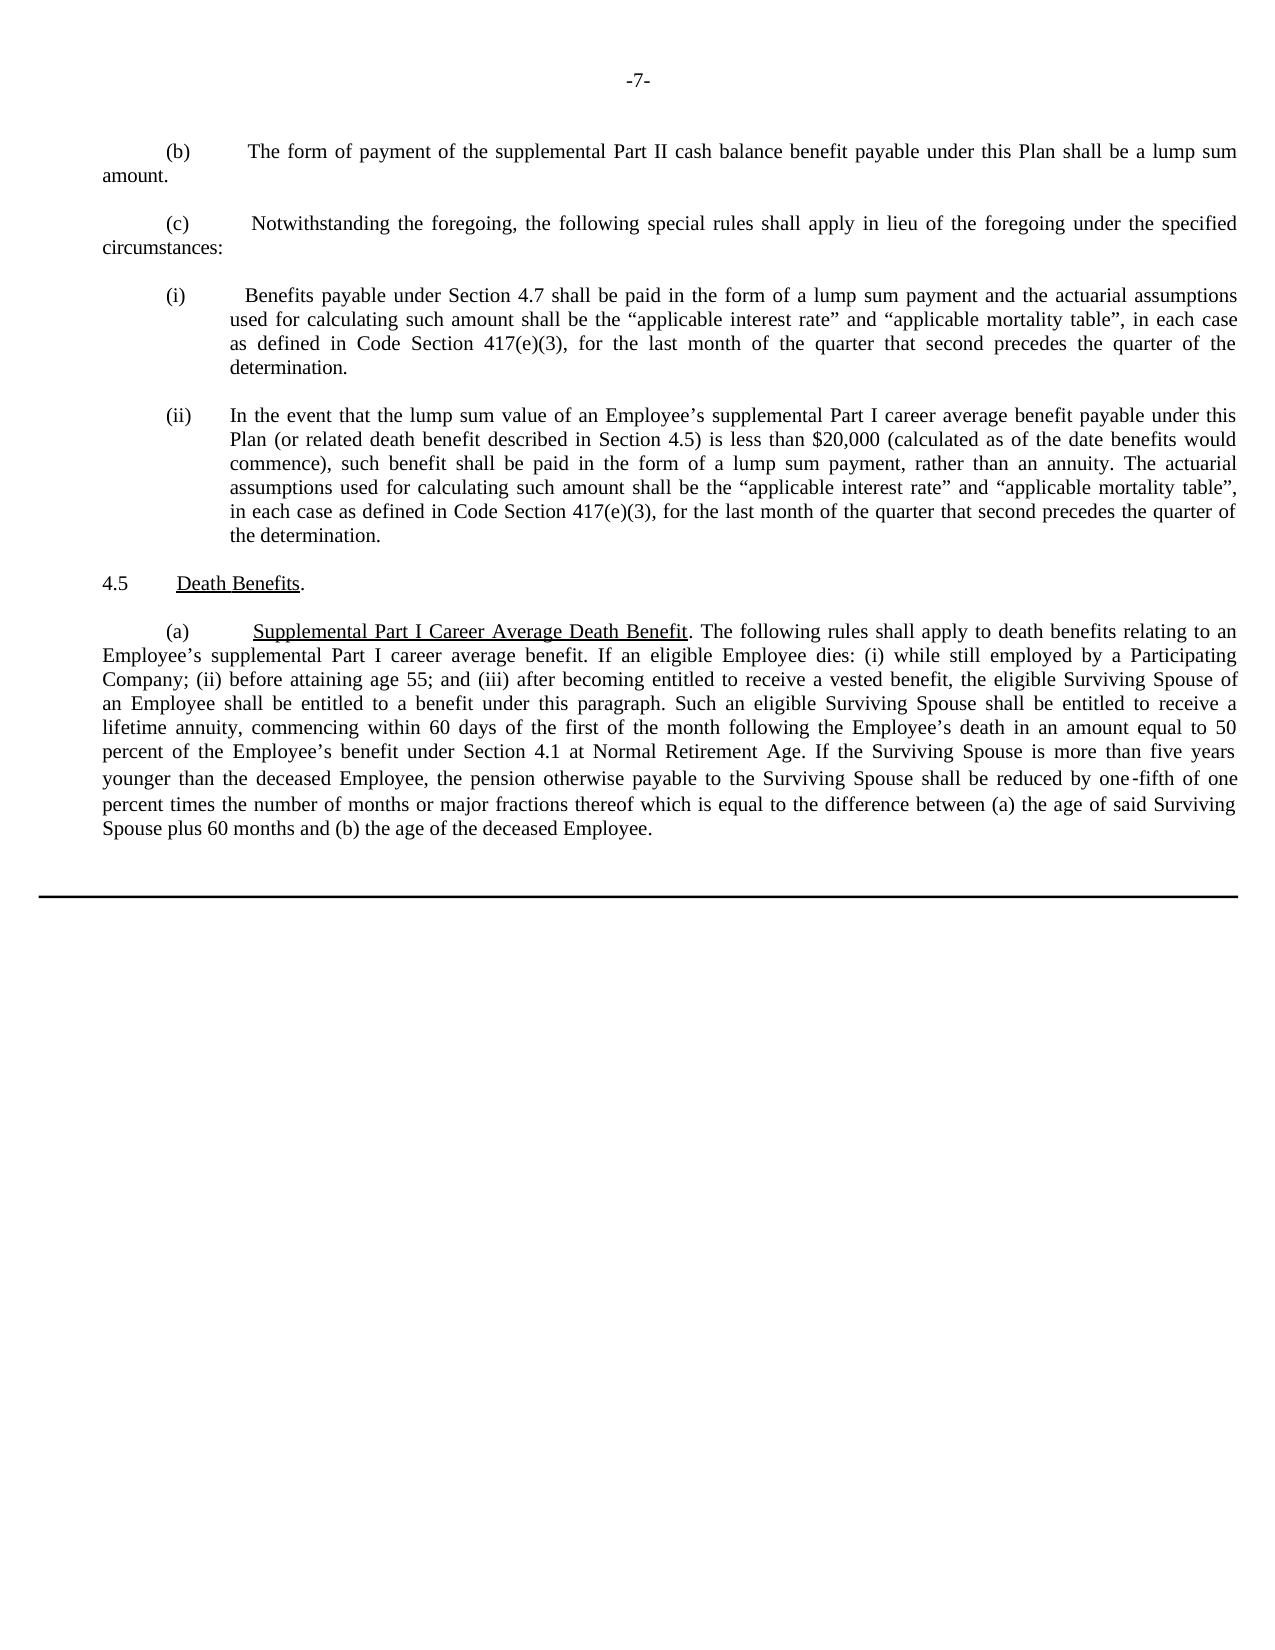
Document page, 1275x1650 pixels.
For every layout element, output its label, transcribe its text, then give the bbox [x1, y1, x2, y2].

list Notwithstanding the foregoing, the following special rules shall apply in lieu of the foregoing under the specified circumstances: [102, 211, 1238, 259]
list The form of payment of the supplemental Part II cash balance benefit payable under this Plan shall be a lump sum amount. [102, 139, 1238, 187]
list In the event that the lump sum value of an Employee’s supplemental Part I career average benefit payable under this Plan (or related death benefit described in Section 4.5) is less than $20,000 (calculated as of the date benefits would commence), such benefit shall be paid in the form of a lump sum payment, rather than an annuity. The actuarial assumptions used for calculating such amount shall be the “applicable interest rate” and “applicable mortality table”, in each case as defined in Code Section 417(e)(3), for the last month of the quarter that second precedes the quarter of the determination. [166, 403, 1238, 547]
list Death Benefits. [102, 571, 1252, 595]
list Benefits payable under Section 4.7 shall be paid in the form of a lump sum payment and the actuarial assumptions used for calculating such amount shall be the “applicable interest rate” and “applicable mortality table”, in each case as defined in Code Section 417(e)(3), for the last month of the quarter that second precedes the quarter of the determination. [166, 283, 1238, 379]
list Supplemental Part I Career Average Death Benefit. The following rules shall apply to death benefits relating to an Employee’s supplemental Part I career average benefit. If an eligible Employee dies: (i) while still employed by a Participating Company; (ii) before attaining age 55; and (iii) after becoming entitled to receive a vested benefit, the eligible Surviving Spouse of an Employee shall be entitled to a benefit under this paragraph. Such an eligible Surviving Spouse shall be entitled to receive a lifetime annuity, commencing within 60 days of the first of the month following the Employee’s death in an amount equal to 50 percent of the Employee’s benefit under Section 4.1 at Normal Retirement Age. If the Surviving Spouse is more than five years younger than the deceased Employee, the pension otherwise payable to the Surviving Spouse shall be reduced by one‑fifth of one percent times the number of months or major fractions thereof which is equal to the difference between (a) the age of said Surviving Spouse plus 60 months and (b) the age of the deceased Employee. [102, 619, 1238, 839]
